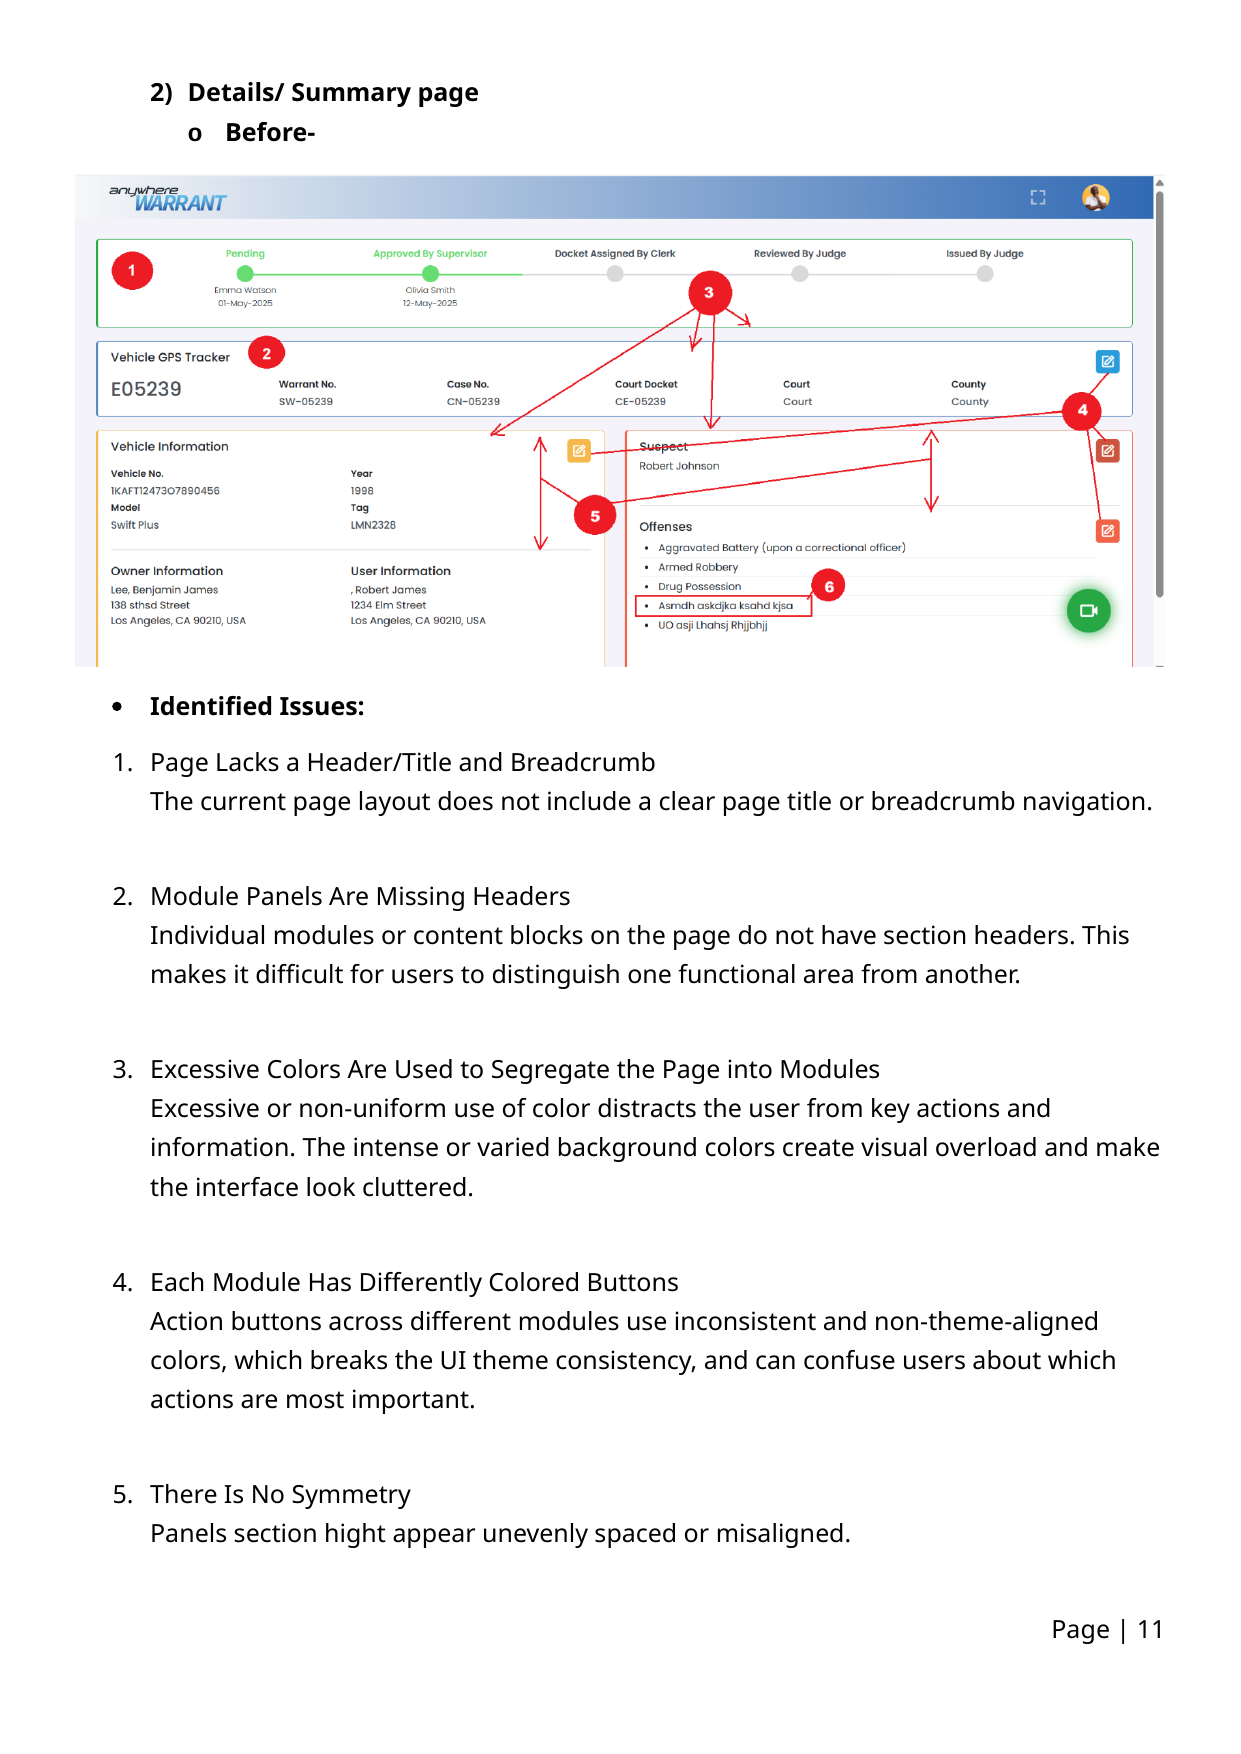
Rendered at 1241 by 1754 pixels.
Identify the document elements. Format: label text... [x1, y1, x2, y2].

list Each Module Has Differently Colored Buttons Action buttons across different modules use inconsistent and non-theme-aligned colors, which breaks the UI theme consistency, and can confuse users about which actions are most important. [112, 1264, 1165, 1455]
list Before- [187, 114, 1165, 148]
list There Is No Symmetry Panels section hight appear unevenly spaced or misaligned. [112, 1477, 1165, 1589]
list Details/ Summary page [150, 75, 1165, 109]
list Page Lacks a Header/Title and Breadcrumb The current page layout does not include a clear page title or breadcrumb navigation. [112, 744, 1165, 857]
picture [75, 170, 1166, 667]
list Module Panels Are Missing Headers Individual modules or content blocks on the page do not have section headers. This makes it difficult for users to distinguish one functional area from another. [112, 878, 1165, 1030]
list Excessive Colors Are Used to Segregate the Page into Modules Excessive or non-uniform use of color distracts the user from key actions and information. The intense or varied background colors create visual overload and make the interface look cluttered. [112, 1052, 1165, 1242]
list Identified Issues: [112, 688, 1165, 722]
